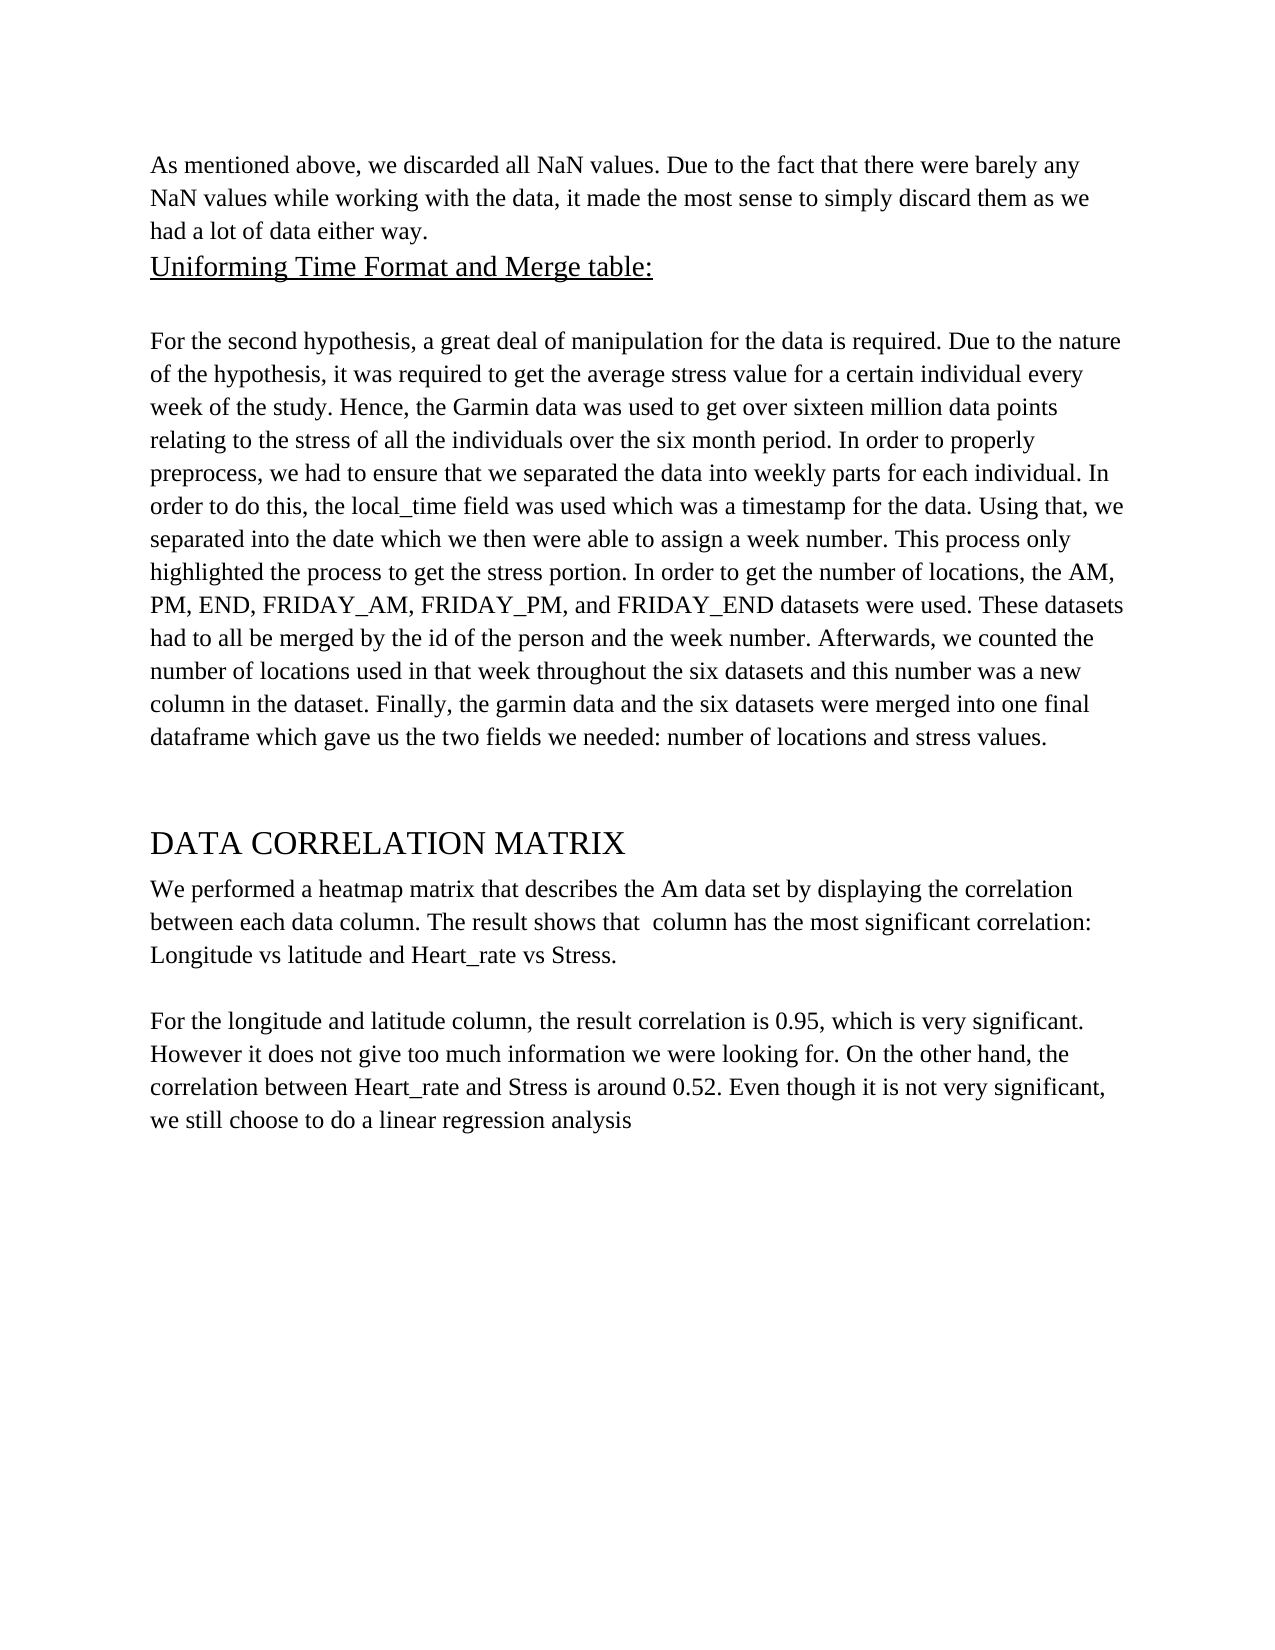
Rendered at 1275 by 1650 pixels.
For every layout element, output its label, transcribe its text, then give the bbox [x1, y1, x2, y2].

text Uniforming Time Format and Merge table: [150, 249, 1125, 283]
text For the second hypothesis, a great deal of manipulation for the data is required. Due to the nature of the hypothesis, it was required to get the average stress value for a certain individual every week of the study. Hence, the Garmin data was used to get over sixteen million data points relating to the stress of all the individuals over the six month period. In order to properly preprocess, we had to ensure that we separated the data into weekly parts for each individual. In order to do this, the local_time field was used which was a timestamp for the data. Using that, we separated into the date which we then were able to assign a week number. This process only highlighted the process to get the stress portion. In order to get the number of locations, the AM, PM, END, FRIDAY_AM, FRIDAY_PM, and FRIDAY_END datasets were used. These datasets had to all be merged by the id of the person and the week number. Afterwards, we counted the number of locations used in that week throughout the six datasets and this number was a new column in the dataset. Finally, the garmin data and the six datasets were merged into one final dataframe which gave us the two fields we needed: number of locations and stress values. [150, 326, 1125, 751]
subtitle DATA CORRELATION MATRIX [150, 823, 1125, 861]
text For the longitude and latitude column, the result correlation is 0.95, which is very significant. However it does not give too much information we were looking for. On the other hand, the correlation between Heart_rate and Stress is around 0.52. Even though it is not very significant, we still choose to do a linear regression analysis [150, 1006, 1125, 1134]
text We performed a heatmap matrix that describes the Am data set by displaying the correlation between each data column. The result shows that column has the most significant correlation: Longitude vs latitude and Heart_rate vs Stress. [150, 874, 1125, 969]
text As mentioned above, we discarded all NaN values. Due to the fact that there were barely any NaN values while working with the data, it made the most sense to simply discard them as we had a lot of data either way. [150, 150, 1125, 245]
